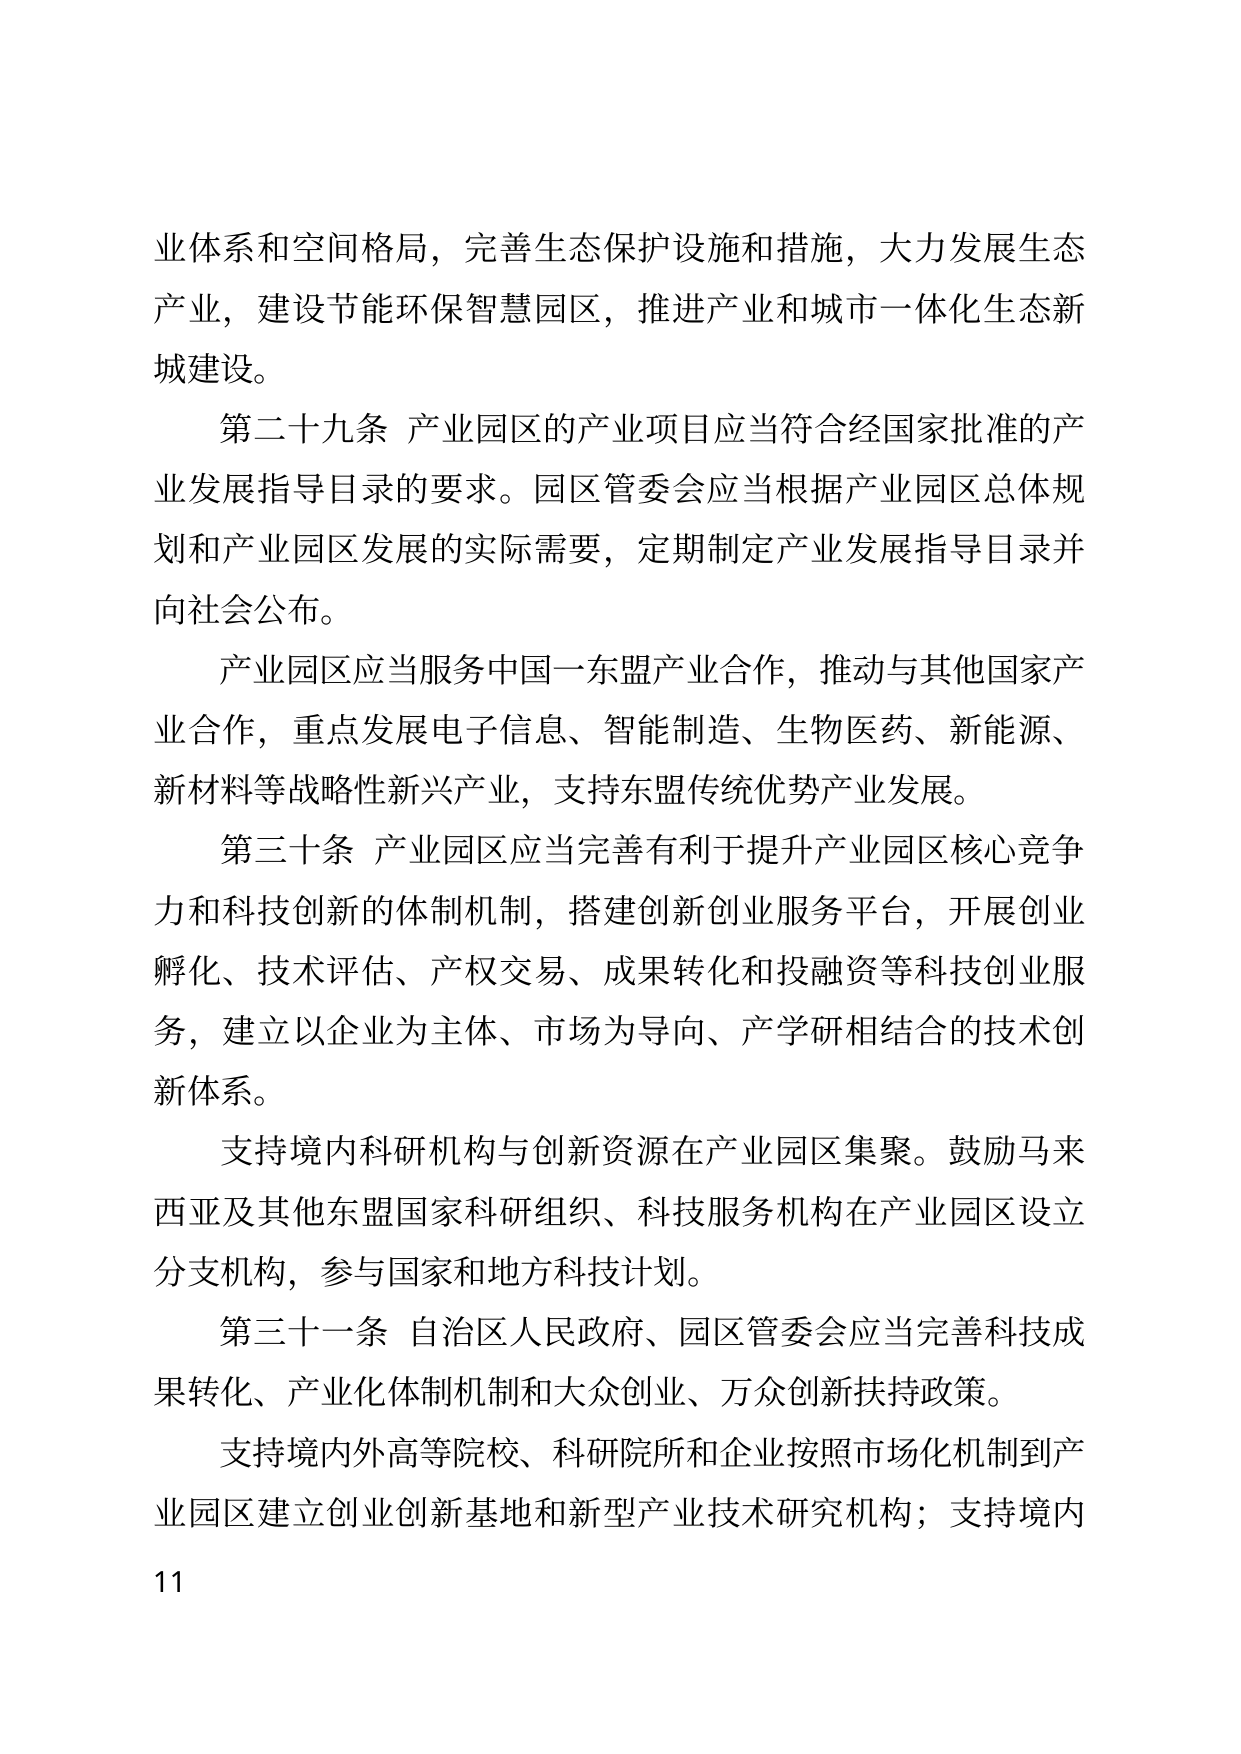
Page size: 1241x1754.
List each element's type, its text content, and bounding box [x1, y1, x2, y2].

text 第二十九条 产业园区的产业项目应当符合经国家批准的产业发展指导目录的要求。园区管委会应当根据产业园区总体规划和产业园区发展的实际需要，定期制定产业发展指导目录并向社会公布。 [153, 393, 1087, 634]
text 第三十一条 自治区人民政府、园区管委会应当完善科技成果转化、产业化体制机制和大众创业、万众创新扶持政策。 [153, 1296, 1087, 1417]
text 产业园区应当服务中国一东盟产业合作，推动与其他国家产业合作，重点发展电子信息、智能制造、生物医药、新能源、新材料等战略性新兴产业，支持东盟传统优势产业发展。 [153, 634, 1087, 815]
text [153, 213, 1087, 393]
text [153, 1417, 1087, 1537]
text 第三十条 产业园区应当完善有利于提升产业园区核心竞争力和科技创新的体制机制，搭建创新创业服务平台，开展创业孵化、技术评估、产权交易、成果转化和投融资等科技创业服务，建立以企业为主体、市场为导向、产学研相结合的技术创新体系。 [153, 815, 1087, 1116]
text 支持境内科研机构与创新资源在产业园区集聚。鼓励马来西亚及其他东盟国家科研组织、科技服务机构在产业园区设立分支机构，参与国家和地方科技计划。 [153, 1116, 1087, 1296]
